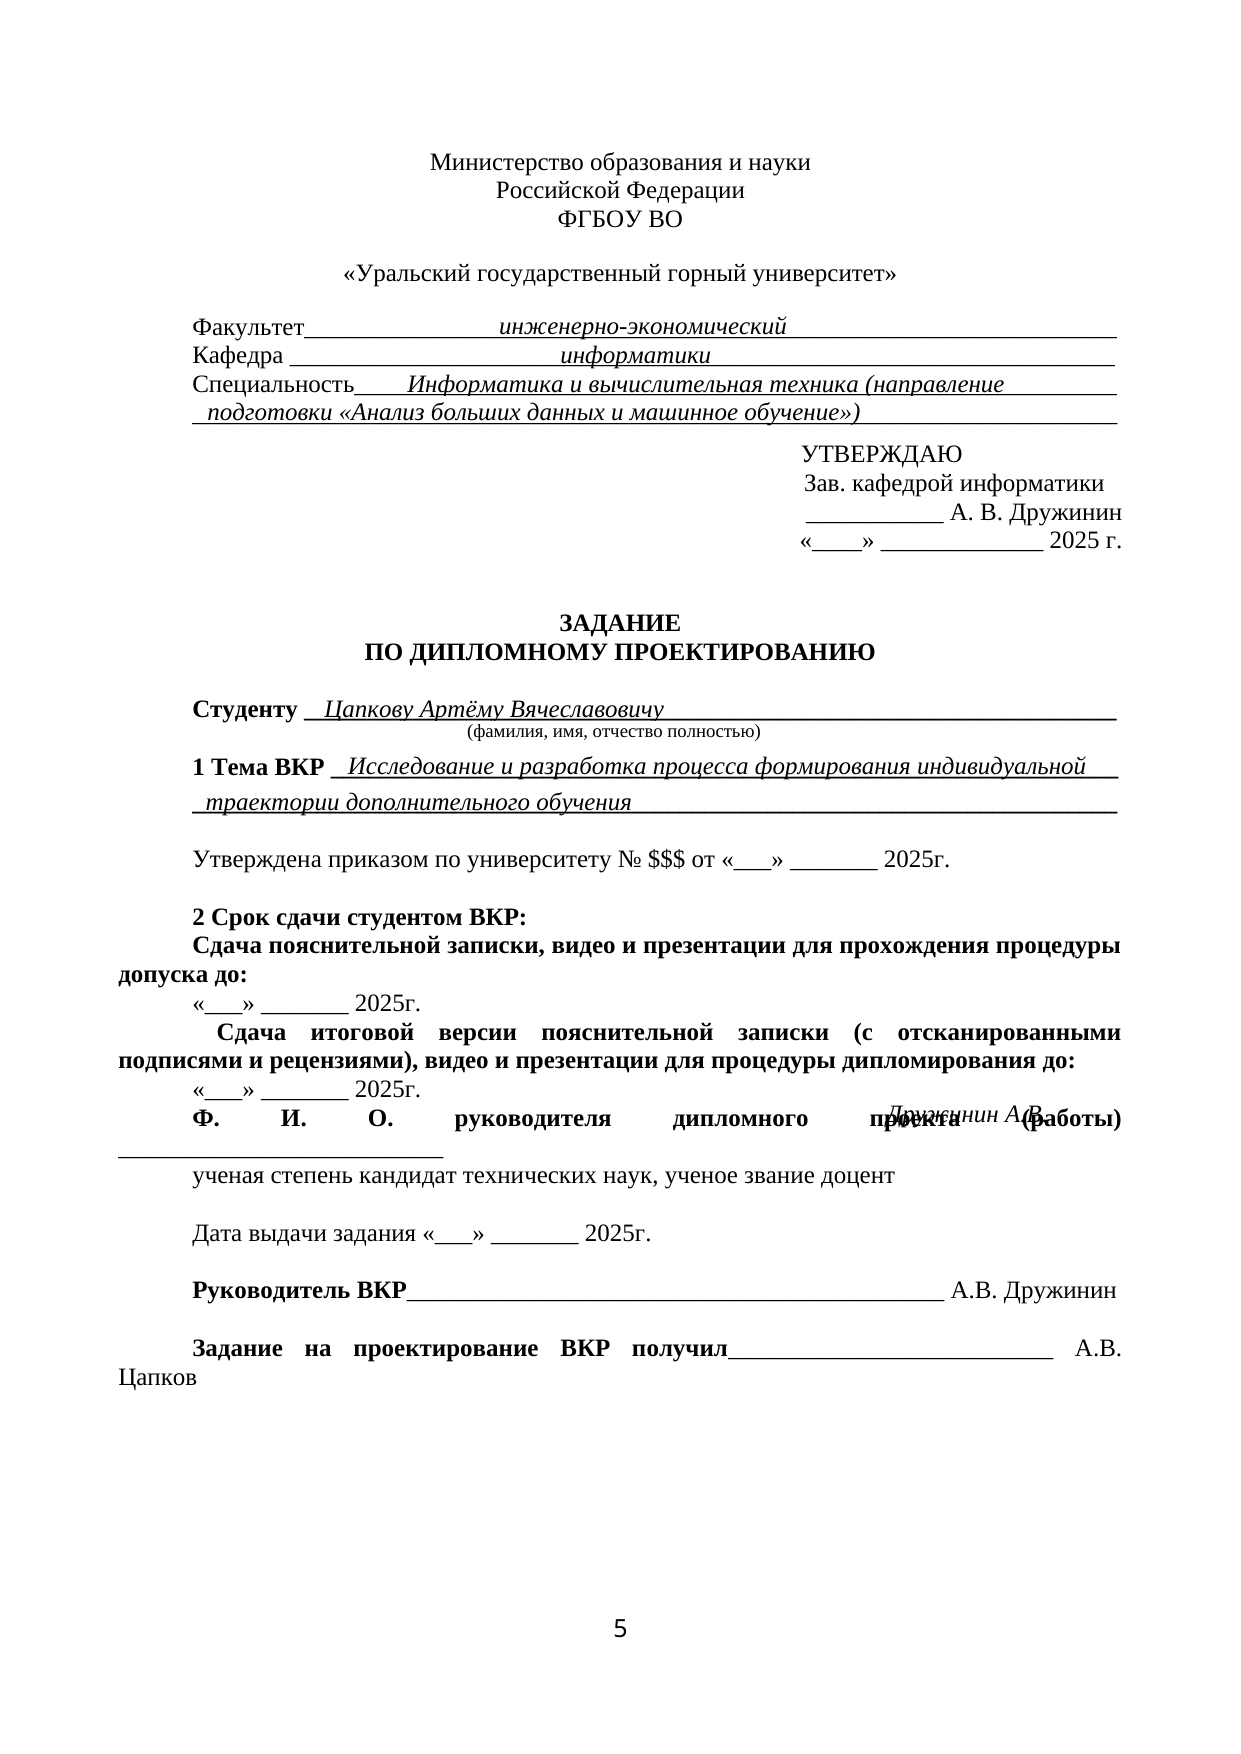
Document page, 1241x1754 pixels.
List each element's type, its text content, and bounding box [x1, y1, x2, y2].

text Специальность_____________________________________________________________ [118, 369, 1122, 398]
text __________________________________________________________________________ [118, 398, 1122, 427]
text Задание на проектирование ВКР получил__________________________ А.В. Цапков [118, 1333, 1122, 1391]
text Кафедра __________________________________________________________________ [118, 341, 1122, 369]
text «Уральский государственный горный университет» [118, 258, 1122, 287]
text ученая степень кандидат технических наук, ученое звание доцент [118, 1161, 1122, 1189]
text Дата выдачи задания «___» _______ 2025г. [118, 1218, 1122, 1247]
text ЗАДАНИЕ [118, 608, 1122, 637]
text Сдача итоговой версии пояснительной записки (с отсканированными подписями и рецензиями), видео и презентации для процедуры дипломирования до: [118, 1017, 1122, 1074]
text 2 Срок сдачи студентом ВКР: [118, 902, 1122, 931]
text 1 Тема ВКР _______________________________________________________________ [118, 752, 1122, 781]
text Зав. кафедрой информатики [118, 468, 1104, 497]
text «____» _____________ 2025 г. [118, 526, 1122, 554]
text УТВЕРЖДАЮ [118, 439, 963, 468]
text Российской Федерации [118, 176, 1122, 204]
text Студенту _________________________________________________________________ [118, 694, 1122, 723]
text ПО ДИПЛОМНОМУ ПРОЕКТИРОВАНИЮ [118, 637, 1122, 666]
text «___» _______ 2025г. [118, 988, 1122, 1017]
text ___________ А. В. Дружинин [118, 497, 1122, 526]
text Министерство образования и науки [118, 147, 1122, 176]
text «___» _______ 2025г. [118, 1074, 1122, 1103]
text __________________________________________________________________________ [118, 787, 1122, 816]
text ФГБОУ ВО [118, 204, 1122, 233]
text Утверждена приказом по университету № $$$ от «___» _______ 2025г. [118, 844, 1122, 873]
text Сдача пояснительной записки, видео и презентации для прохождения процедуры допуска до: [118, 931, 1122, 988]
text Ф. И. О. руководителя дипломного проекта (работы) __________________________ [118, 1103, 1122, 1161]
text Факультет_________________________________________________________________ [118, 312, 1122, 341]
text Руководитель ВКР___________________________________________ А.В. Дружинин [118, 1276, 1122, 1304]
